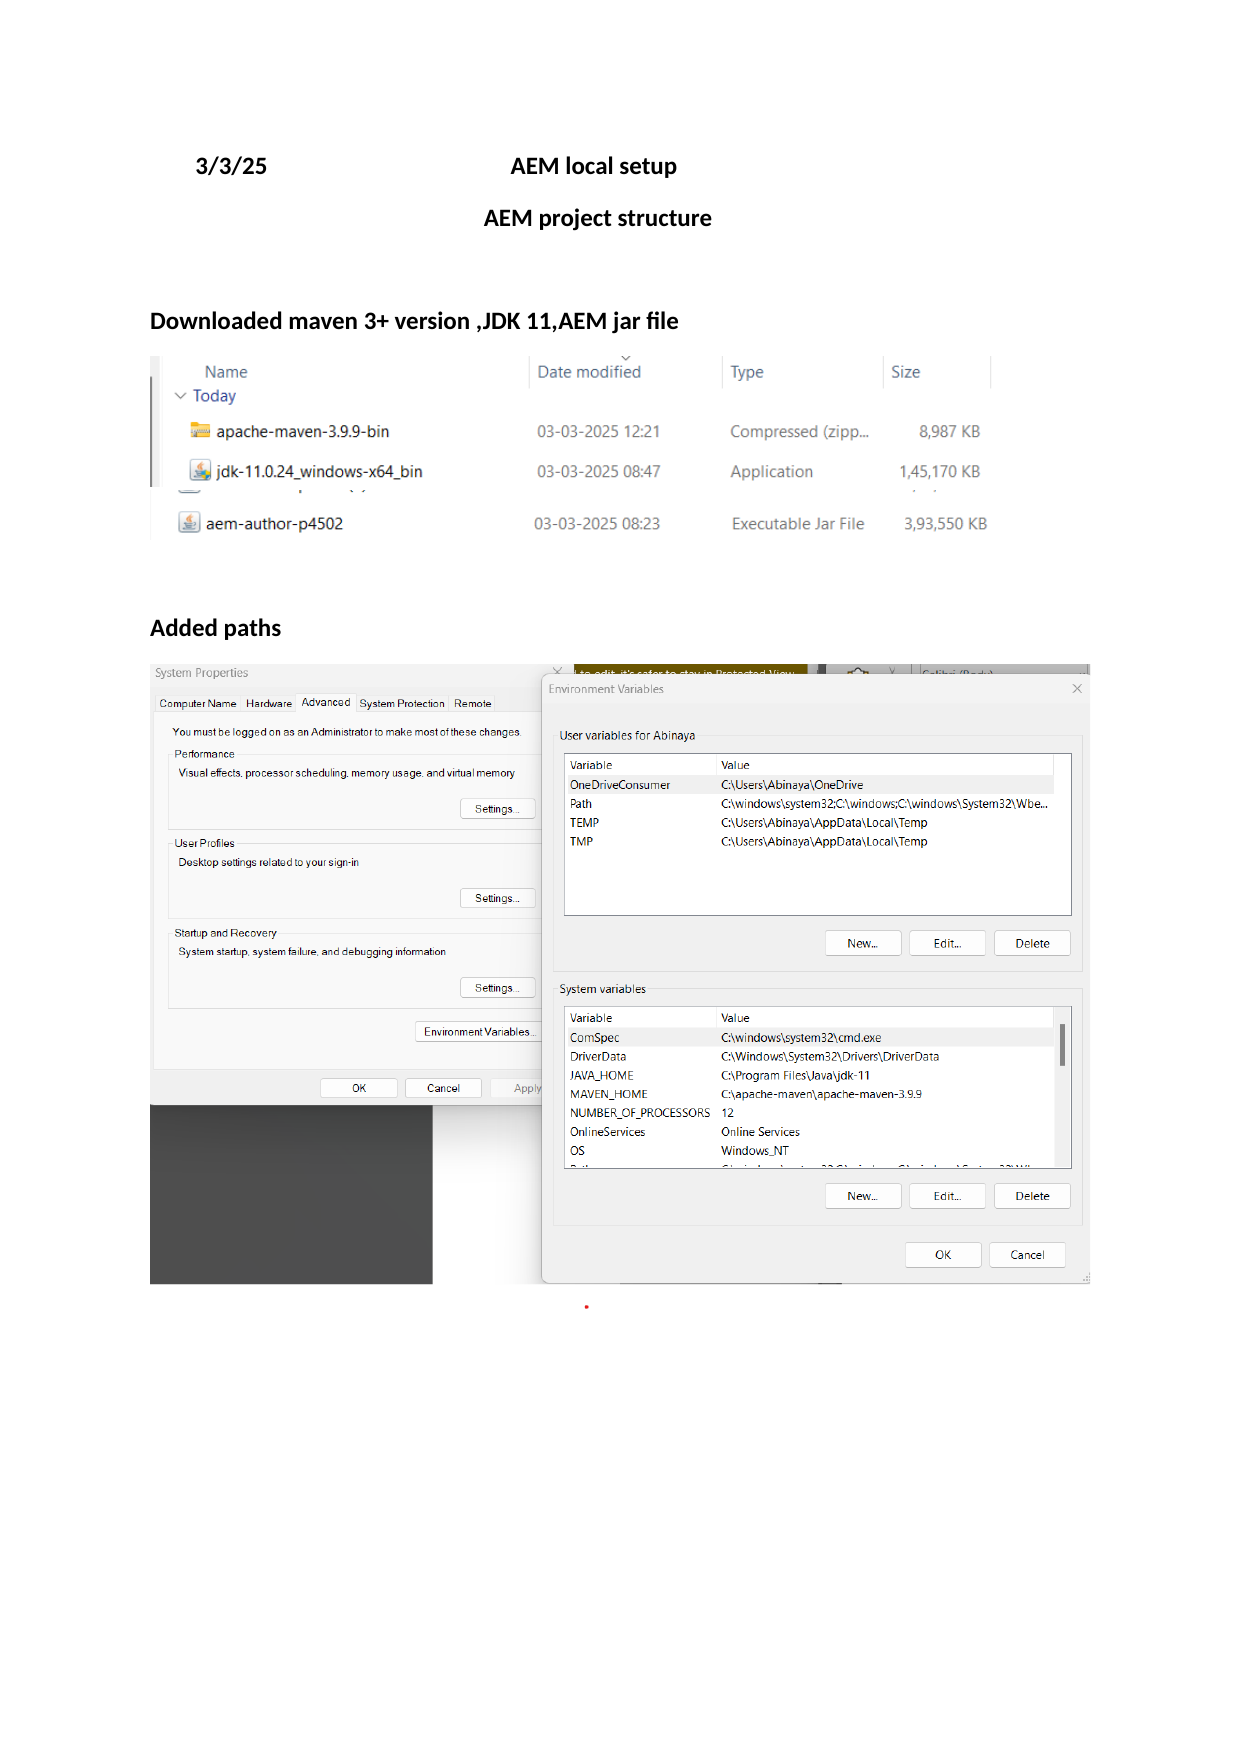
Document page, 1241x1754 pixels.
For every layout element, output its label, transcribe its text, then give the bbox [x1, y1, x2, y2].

picture [150, 490, 1094, 540]
text 3/3/25 AEM local setup [150, 150, 1090, 181]
text Downloaded maven 3+ version ,JDK 11,AEM jar file [150, 305, 1090, 336]
text Added paths [150, 612, 1090, 643]
picture [150, 356, 1091, 487]
text AEM project structure [150, 202, 1090, 232]
picture [150, 664, 1091, 1309]
